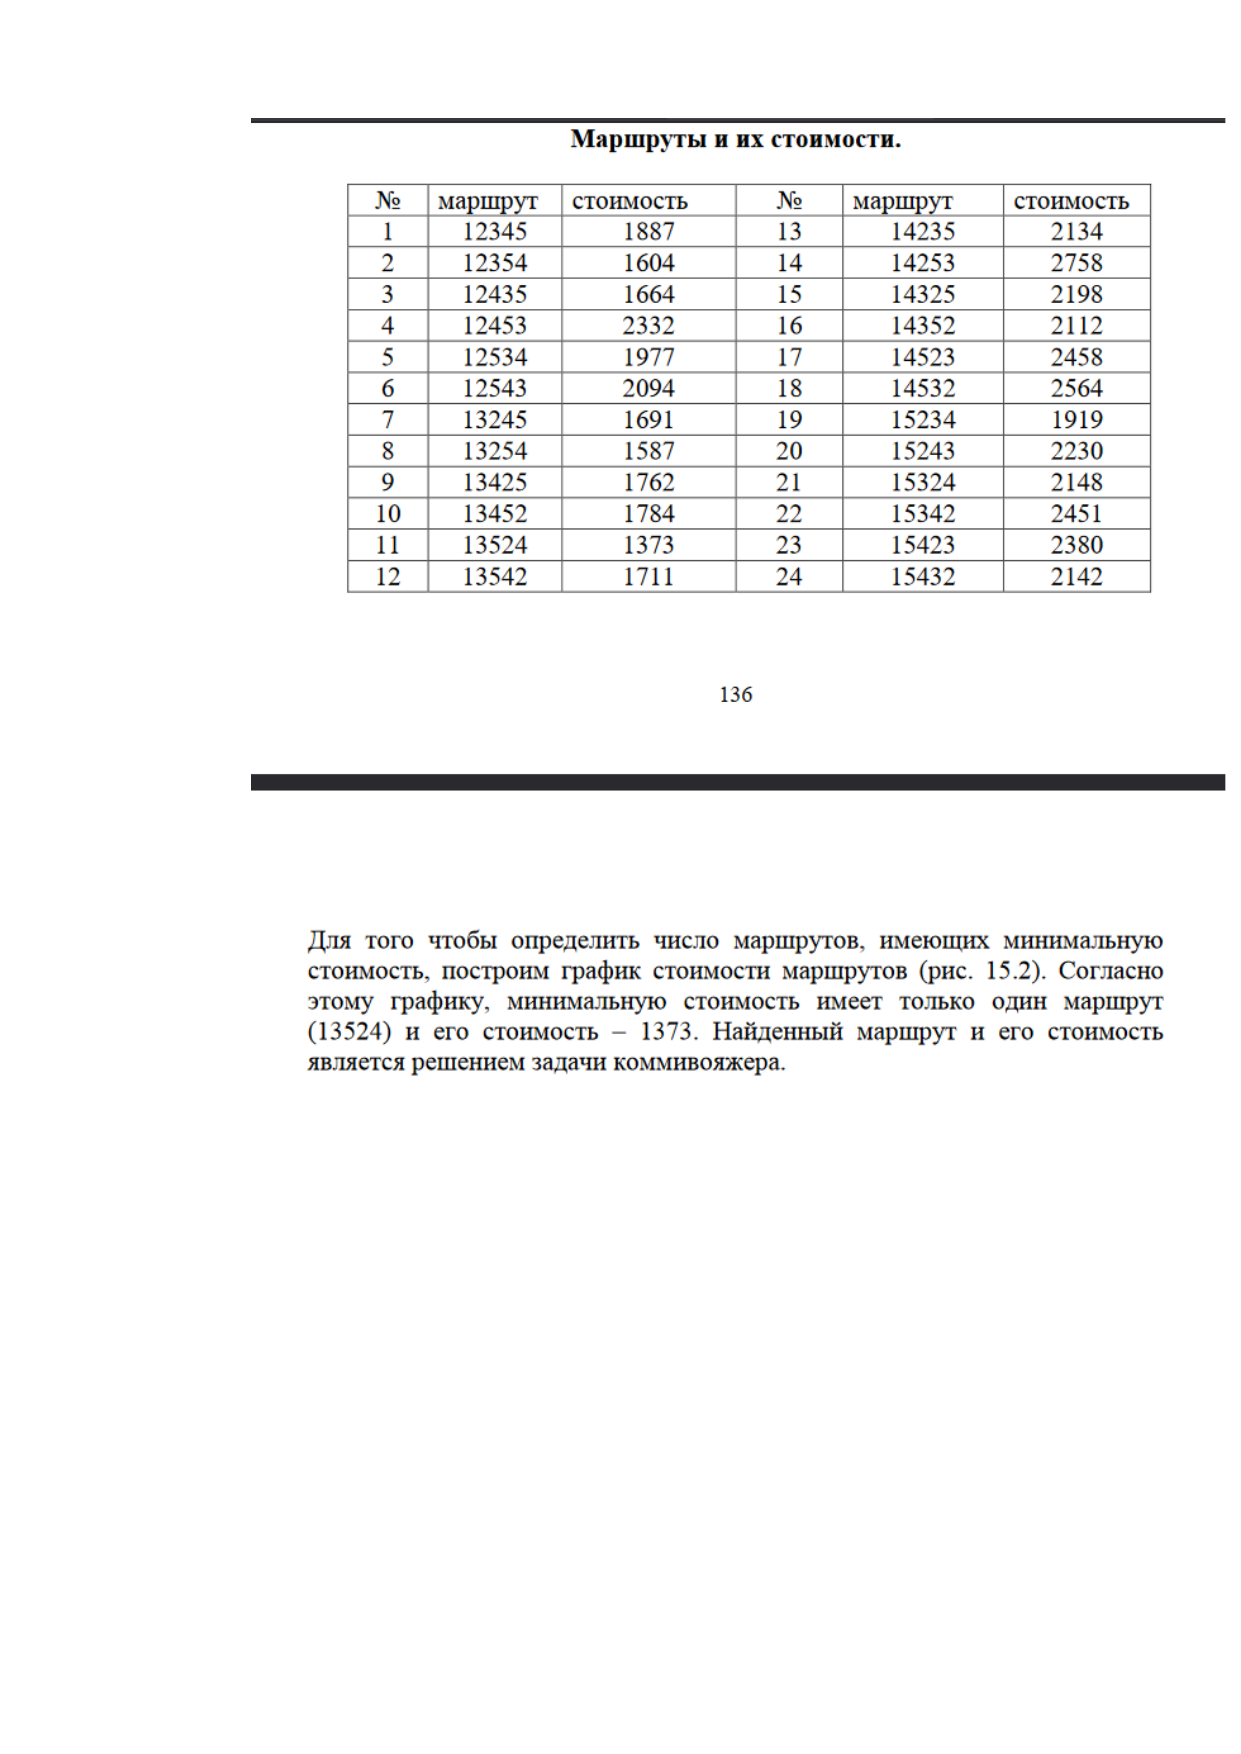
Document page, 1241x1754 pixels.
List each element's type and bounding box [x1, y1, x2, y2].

picture [251, 118, 1226, 1077]
